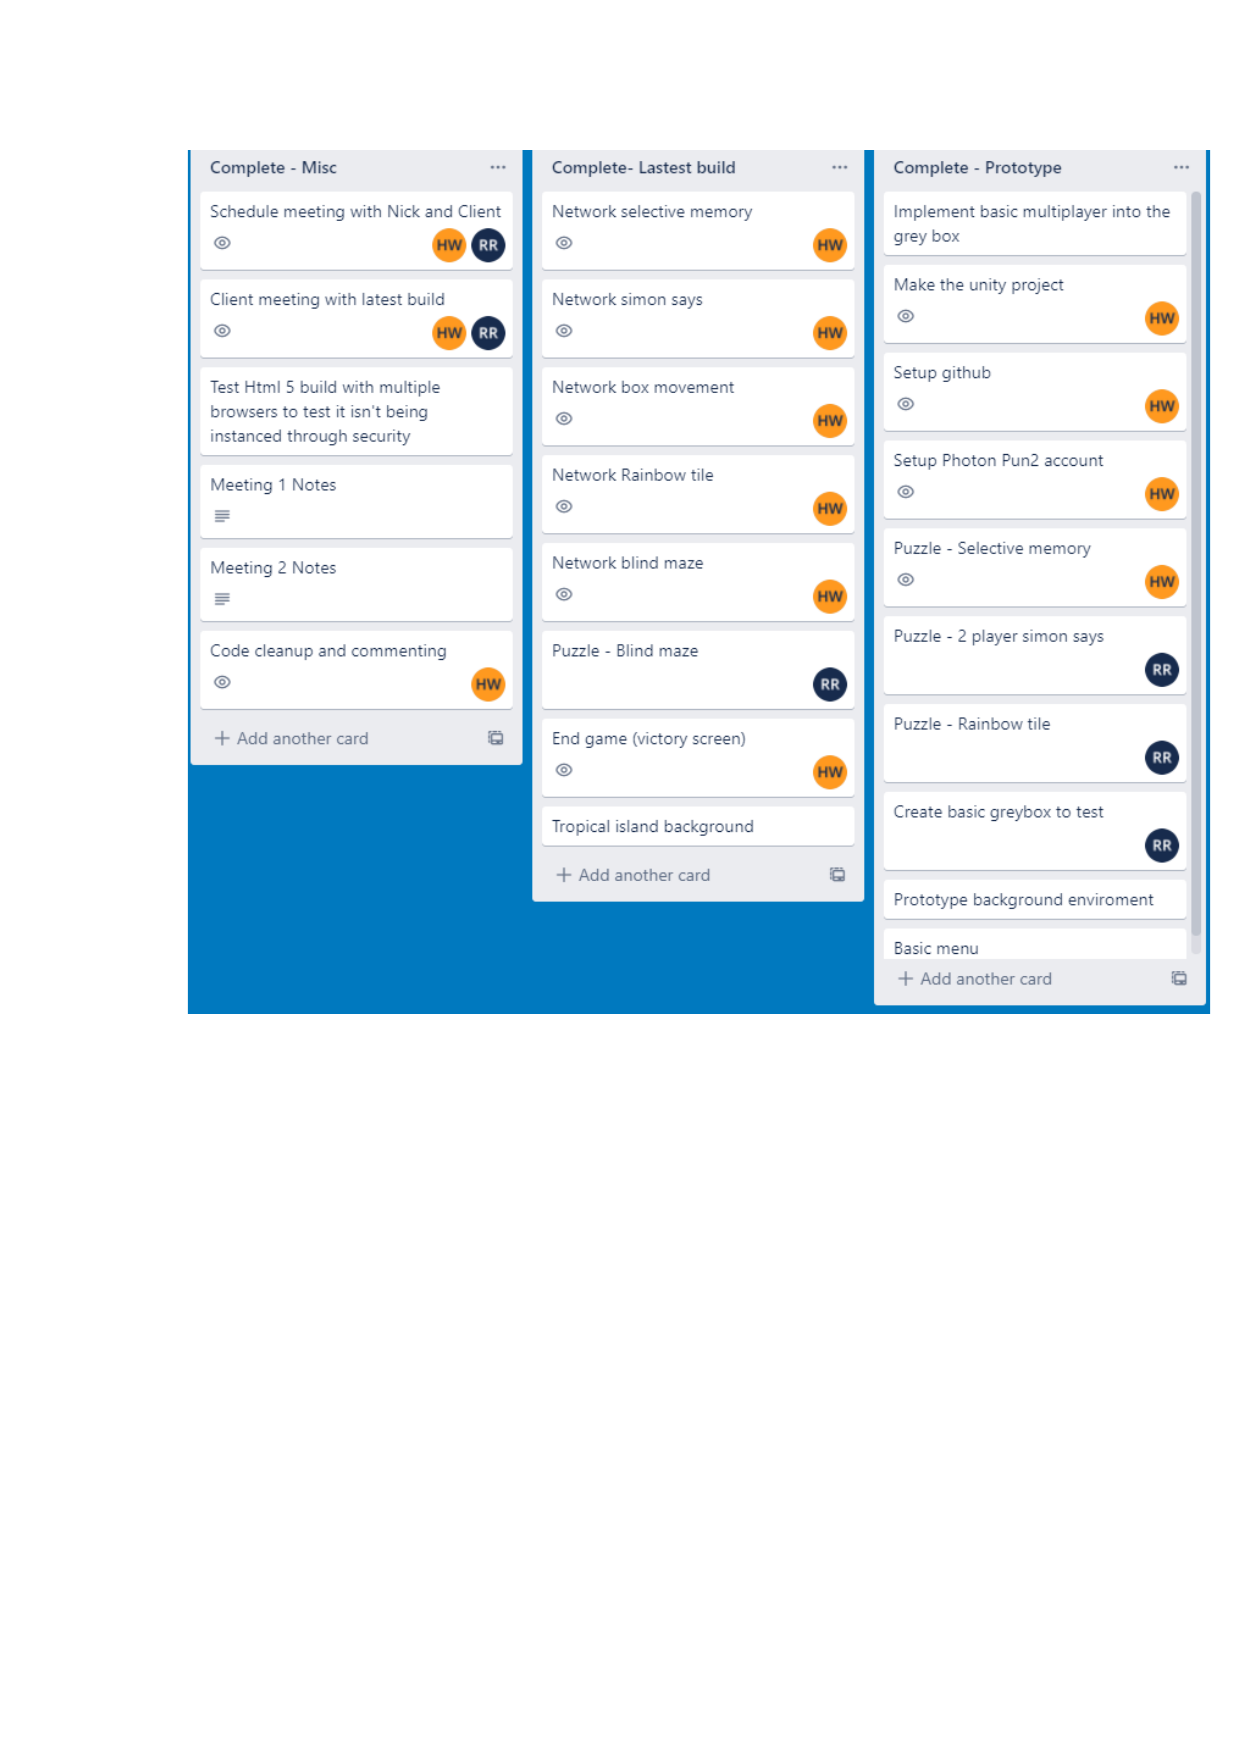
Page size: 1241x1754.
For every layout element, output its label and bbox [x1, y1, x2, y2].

picture [187, 150, 1211, 1014]
